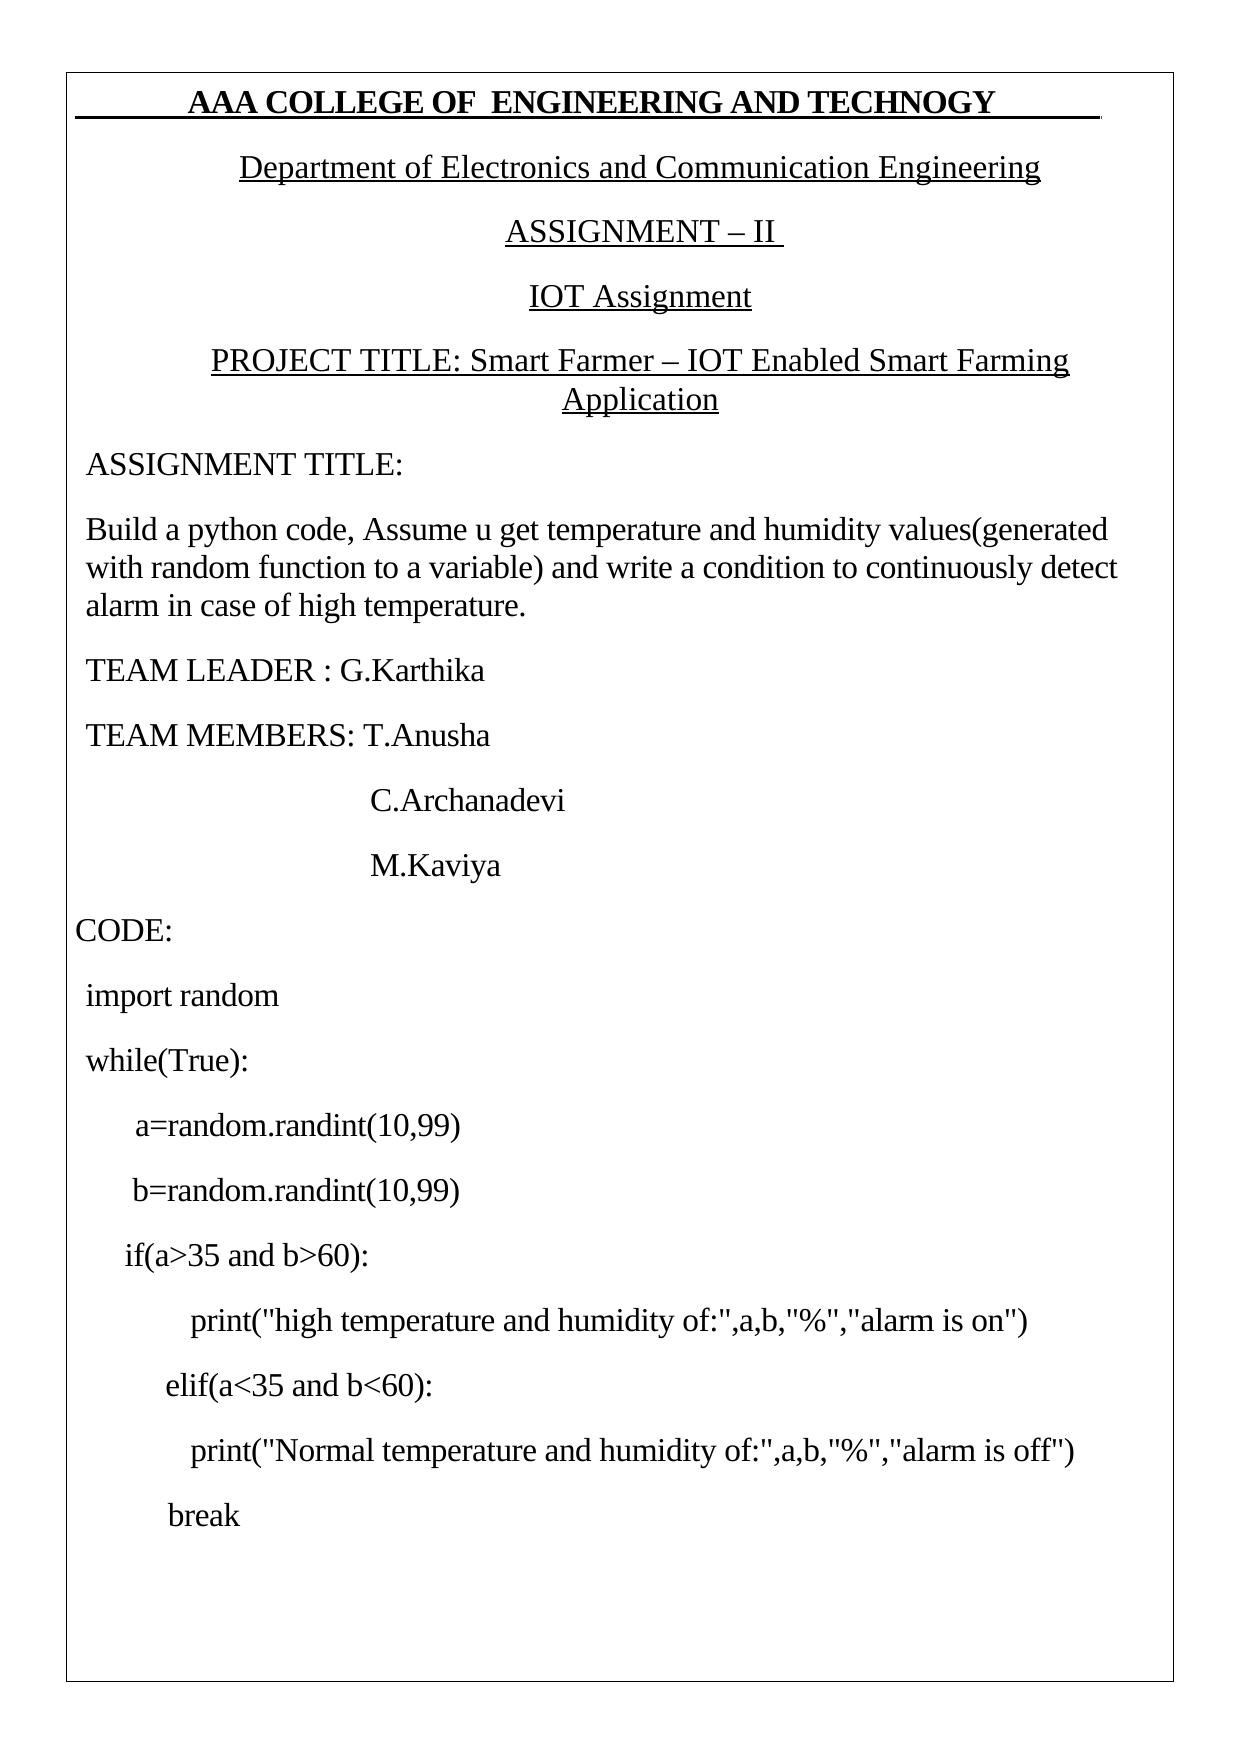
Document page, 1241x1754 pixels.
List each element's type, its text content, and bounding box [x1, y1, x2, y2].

text TEAM MEMBERS: T.Anusha [85, 715, 1165, 754]
text Build a python code, Assume u get temperature and humidity values(generated with random function to a variable) and write a condition to continuously detect alarm in case of high temperature. [85, 509, 1165, 624]
text Department of Electronics and Communication Engineering [172, 147, 1108, 185]
text import random [85, 975, 1165, 1014]
text elif(a<35 and b<60): [75, 1365, 1165, 1404]
text a=random.randint(10,99) [85, 1105, 1165, 1144]
subtitle AAA COLLEGE OF ENGINEERING AND TECHNOGY [75, 82, 1108, 121]
text while(True): [85, 1040, 1165, 1079]
text print("Normal temperature and humidity of:",a,b,"%","alarm is off") [75, 1430, 1165, 1469]
text M.Kaviya [85, 845, 1165, 884]
text C.Archanadevi [85, 780, 1165, 819]
text b=random.randint(10,99) [75, 1170, 1165, 1209]
text CODE: [75, 910, 1165, 949]
text if(a>35 and b>60): [75, 1235, 1165, 1274]
text ASSIGNMENT TITLE: [85, 444, 1165, 482]
text break [85, 1495, 1165, 1534]
text ASSIGNMENT – II [172, 211, 1108, 250]
text print("high temperature and humidity of:",a,b,"%","alarm is on") [75, 1300, 1165, 1339]
text IOT Assignment [172, 276, 1108, 314]
text TEAM LEADER : G.Karthika [85, 650, 1165, 689]
text PROJECT TITLE: Smart Farmer – IOT Enabled Smart Farming Application [172, 340, 1108, 417]
